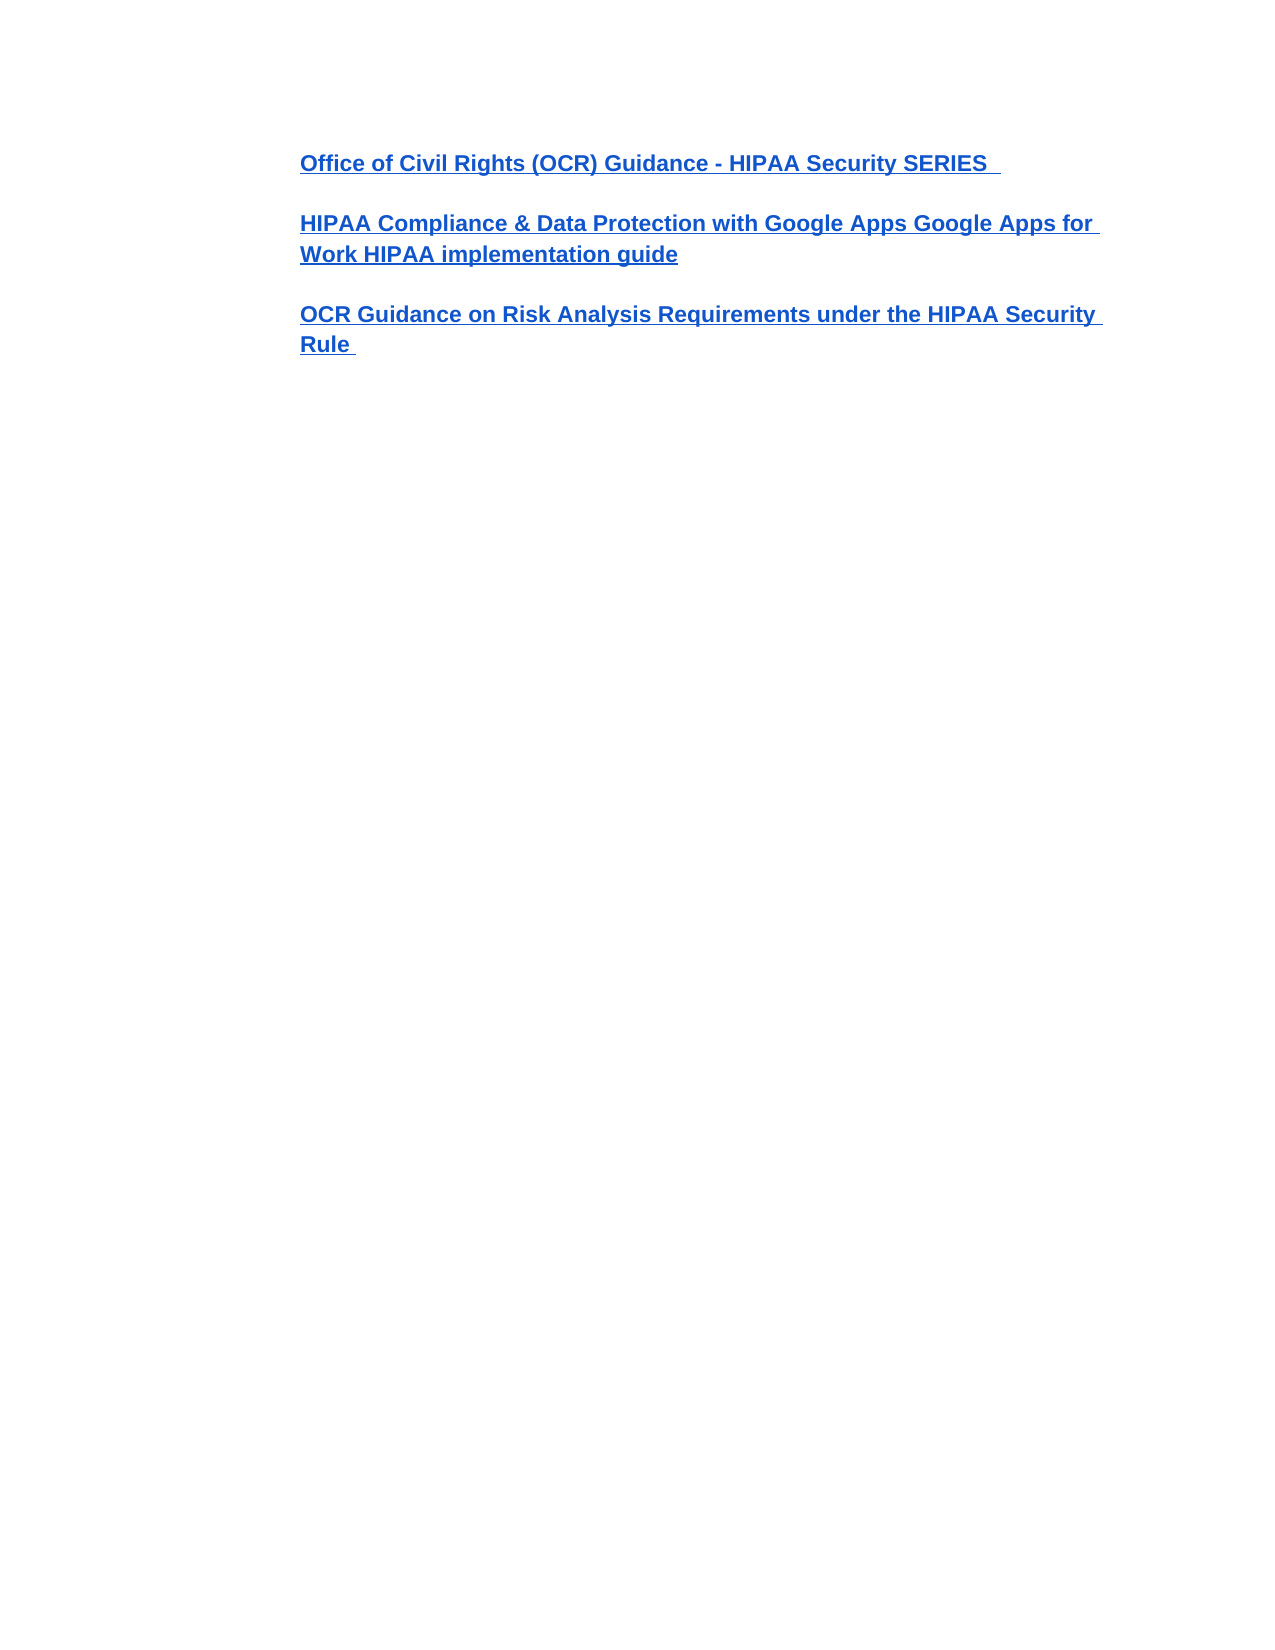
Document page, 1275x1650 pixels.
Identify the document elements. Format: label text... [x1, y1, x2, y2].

text Office of Civil Rights (OCR) Guidance - HIPAA Security SERIES HIPAA Compliance & Data Protection with Google Apps Google Apps for Work HIPAA implementation guide [300, 150, 1125, 267]
text OCR Guidance on Risk Analysis Requirements under the HIPAA Security Rule [300, 301, 1125, 358]
